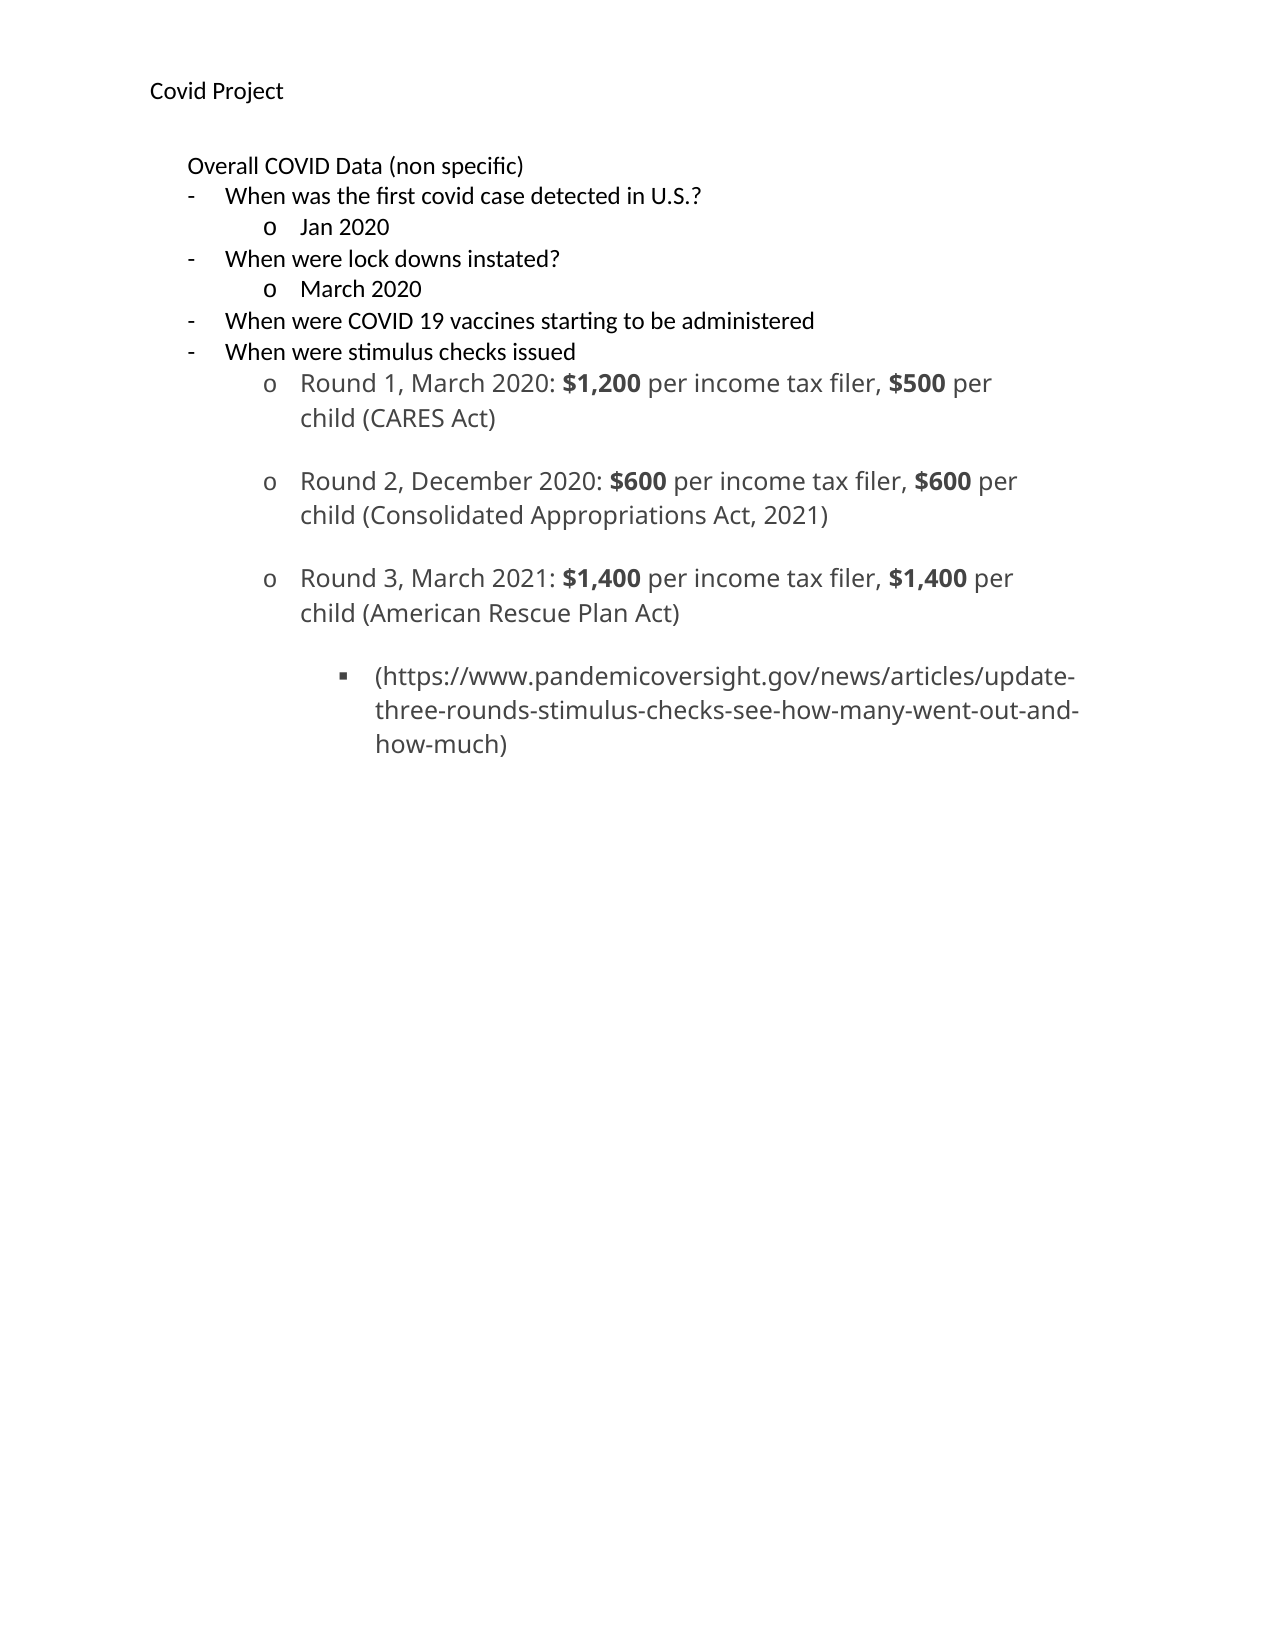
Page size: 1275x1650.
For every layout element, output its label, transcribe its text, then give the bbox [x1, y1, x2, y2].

list Round 3, March 2021: $1,400 per income tax filer, $1,400 per child (American Rescue Plan Act) [262, 561, 1125, 629]
list Round 1, March 2020: $1,200 per income tax filer, $500 per child (CARES Act) [262, 366, 1125, 434]
text Overall COVID Data (non specific) [187, 150, 1125, 181]
list When were lock downs instated? [187, 243, 1125, 273]
list (https://www.pandemicoversight.gov/news/articles/update-three-rounds-stimulus-checks-see-how-many-went-out-and-how-much) [337, 659, 1125, 761]
list March 2020 [262, 273, 1125, 305]
list When were COVID 19 vaccines starting to be administered [187, 305, 1125, 336]
list Jan 2020 [262, 211, 1125, 243]
list When were stimulus checks issued [187, 336, 1125, 366]
list Round 2, December 2020: $600 per income tax filer, $600 per child (Consolidated Appropriations Act, 2021) [262, 464, 1125, 532]
list When was the first covid case detected in U.S.? [187, 181, 1125, 211]
